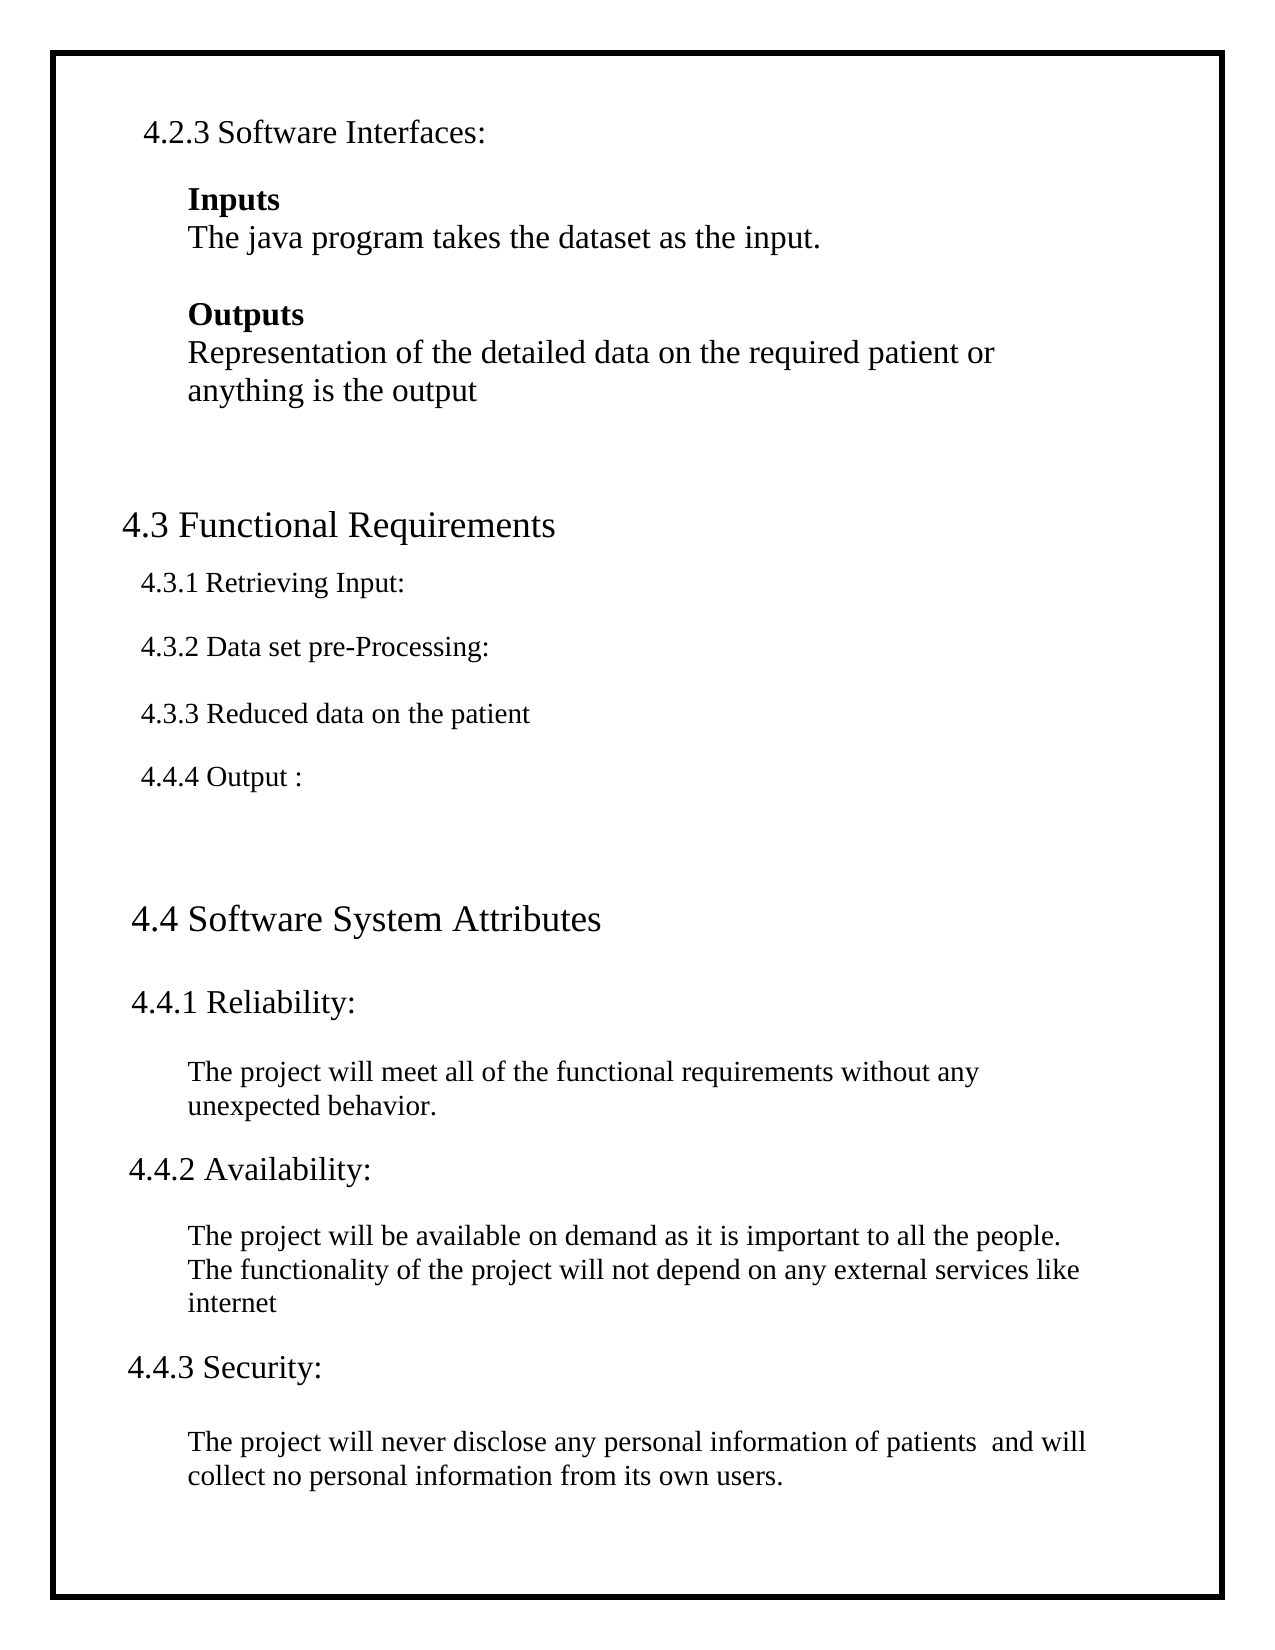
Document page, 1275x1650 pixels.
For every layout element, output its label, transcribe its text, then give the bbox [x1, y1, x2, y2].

text 4.4.1 Reliability: [131, 983, 1087, 1021]
list Security: [127, 1348, 1087, 1386]
text 4.3.3 Reduced data on the patient [141, 696, 1087, 730]
text 4.4 Software System Attributes [131, 896, 1087, 939]
list Software Interfaces: [143, 112, 1087, 151]
list Output : [141, 759, 1087, 792]
list The java program takes the dataset as the input. [187, 217, 1087, 256]
text The project will meet all of the functional requirements without any unexpected behavior. [187, 1054, 1087, 1122]
text 4.3.2 Data set pre-Processing: [141, 629, 1087, 663]
list The project will never disclose any personal information of patients and will collect no personal information from its own users. [187, 1424, 1087, 1492]
list 4.3 Functional Requirements [122, 502, 1087, 545]
text The project will be available on demand as it is important to all the people. The functionality of the project will not depend on any external services like internet [187, 1218, 1087, 1319]
list Inputs [187, 179, 1087, 217]
text 4.3.1 Retrieving Input: [141, 565, 1087, 599]
list 4.4.2 Availability: [128, 1149, 1087, 1188]
list Representation of the detailed data on the required patient or anything is the output [187, 332, 1087, 409]
list Outputs [187, 294, 1087, 332]
